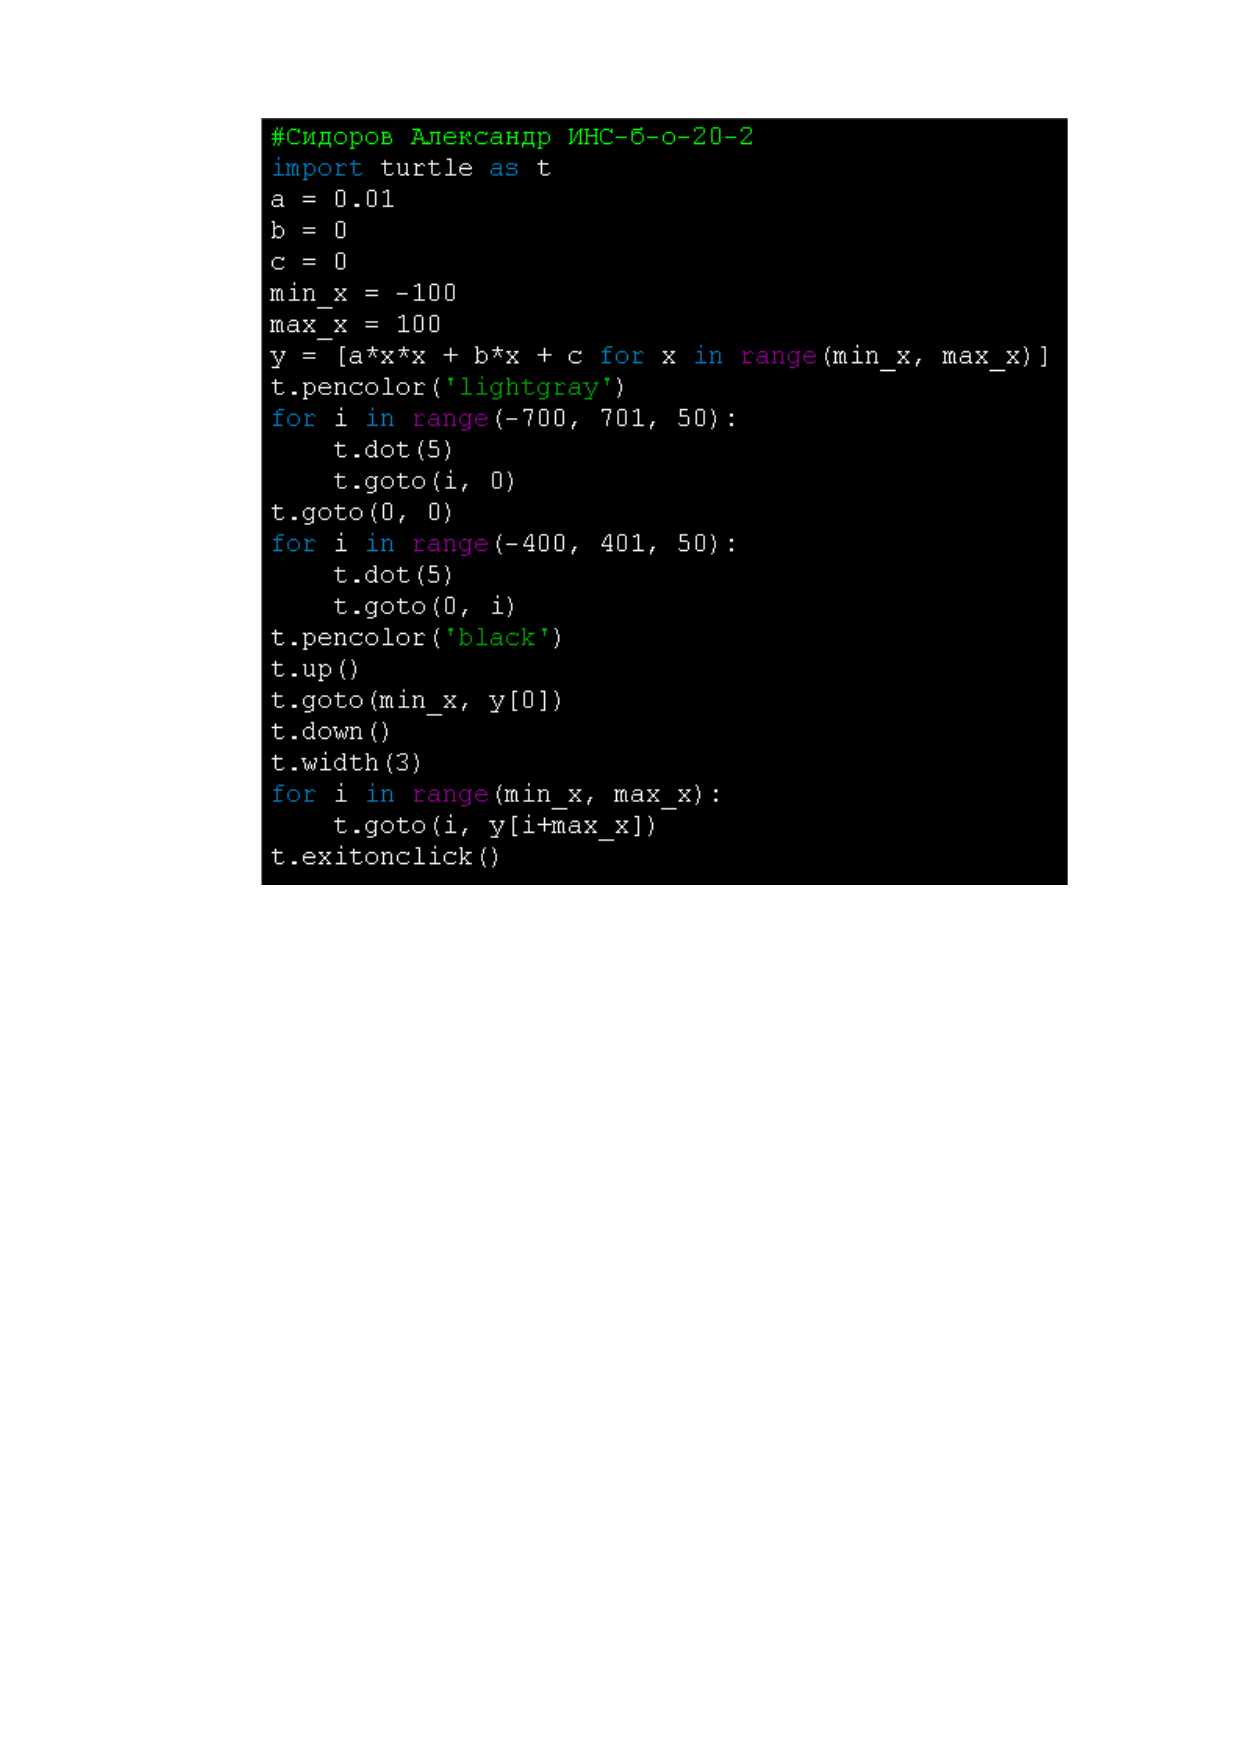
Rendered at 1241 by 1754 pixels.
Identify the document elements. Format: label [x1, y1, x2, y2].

picture [261, 118, 1068, 885]
